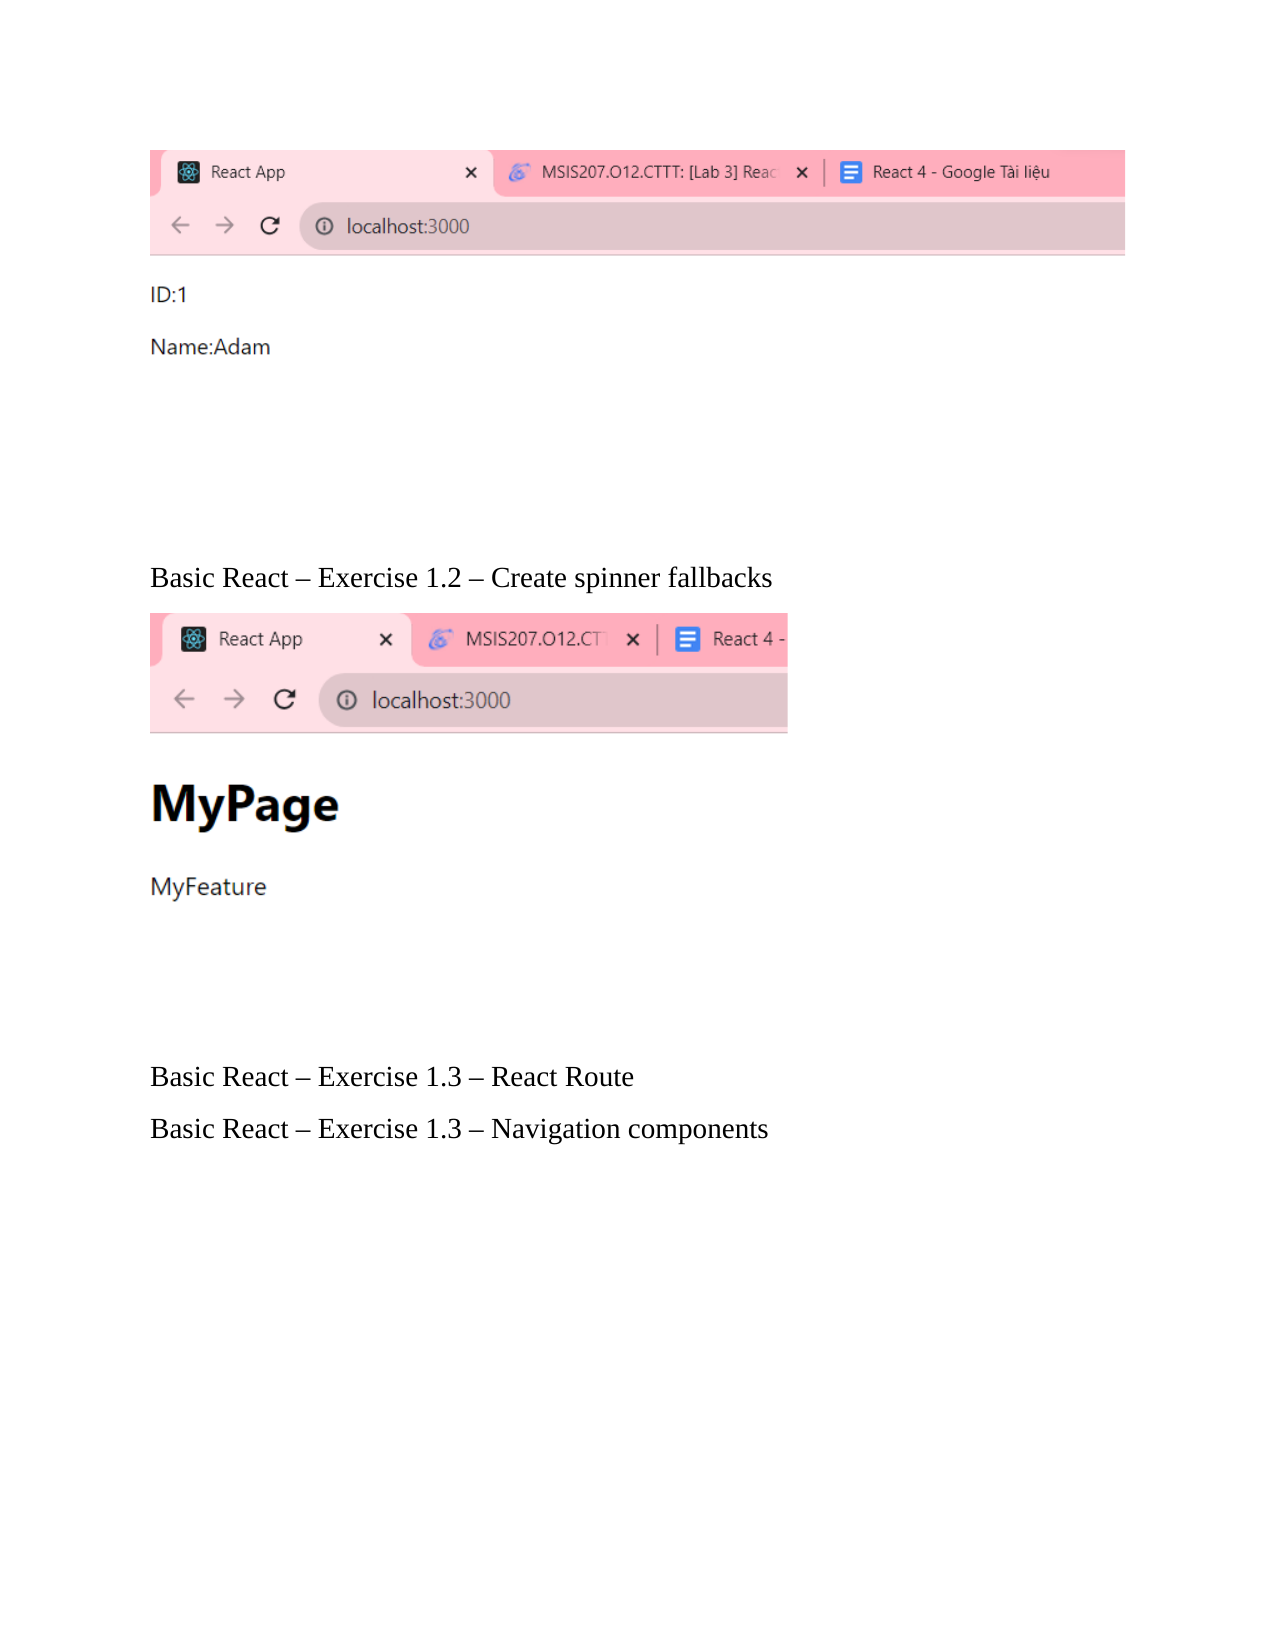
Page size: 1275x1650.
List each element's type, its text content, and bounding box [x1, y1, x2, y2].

picture [150, 150, 1125, 542]
picture [150, 613, 788, 988]
text Basic React – Exercise 1.3 – React Route [150, 1059, 1125, 1092]
text Basic React – Exercise 1.3 – Navigation components [150, 1112, 1125, 1145]
text Basic React – Exercise 1.2 – Create spinner fallbacks [150, 561, 1125, 594]
